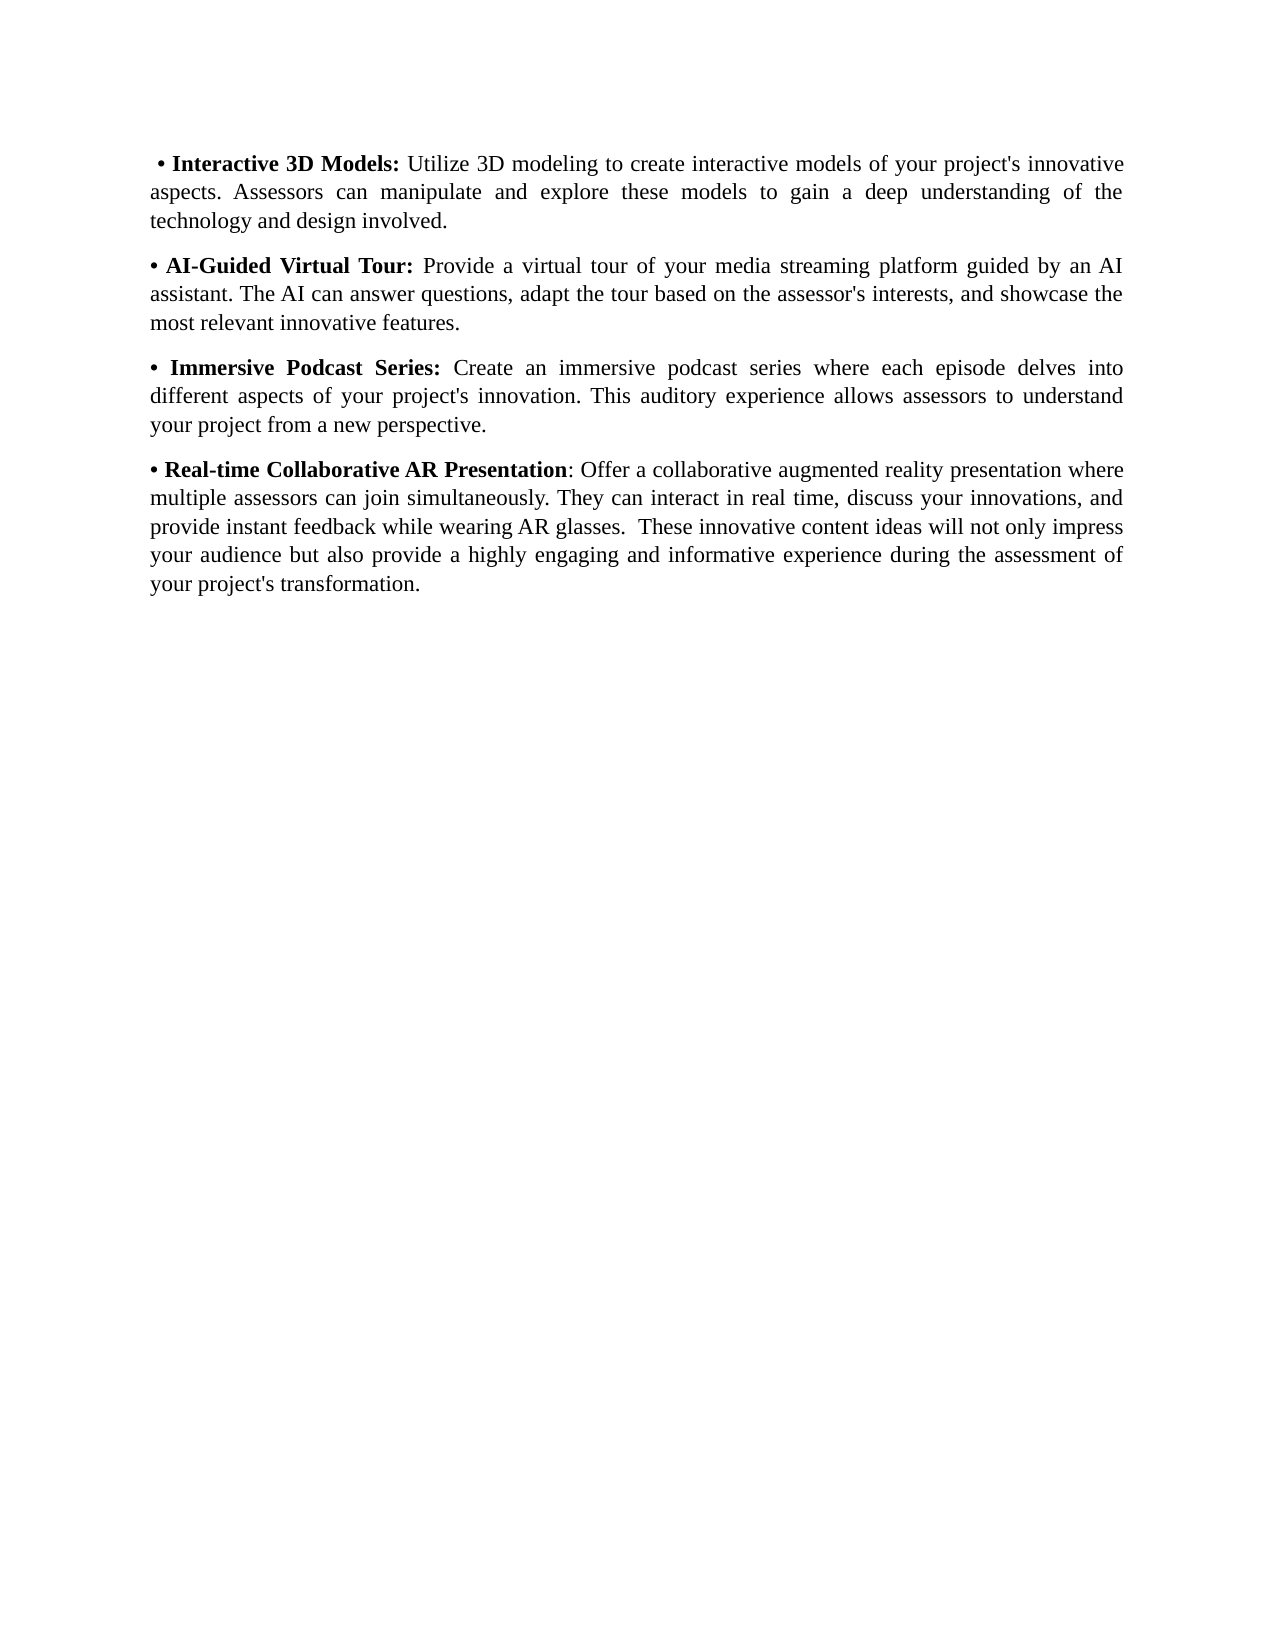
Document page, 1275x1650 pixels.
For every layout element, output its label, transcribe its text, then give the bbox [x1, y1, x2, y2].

text • Real-time Collaborative AR Presentation: Offer a collaborative augmented reality presentation where multiple assessors can join simultaneously. They can interact in real time, discuss your innovations, and provide instant feedback while wearing AR glasses. These innovative content ideas will not only impress your audience but also provide a highly engaging and informative experience during the assessment of your project's transformation. [150, 456, 1125, 596]
text • AI-Guided Virtual Tour: Provide a virtual tour of your media streaming platform guided by an AI assistant. The AI can answer questions, adapt the tour based on the assessor's interests, and showcase the most relevant innovative features. [150, 252, 1125, 335]
text • Immersive Podcast Series: Create an immersive podcast series where each episode delves into different aspects of your project's innovation. This auditory experience allows assessors to understand your project from a new perspective. [150, 354, 1125, 437]
text • Interactive 3D Models: Utilize 3D modeling to create interactive models of your project's innovative aspects. Assessors can manipulate and explore these models to gain a deep understanding of the technology and design involved. [150, 150, 1125, 233]
